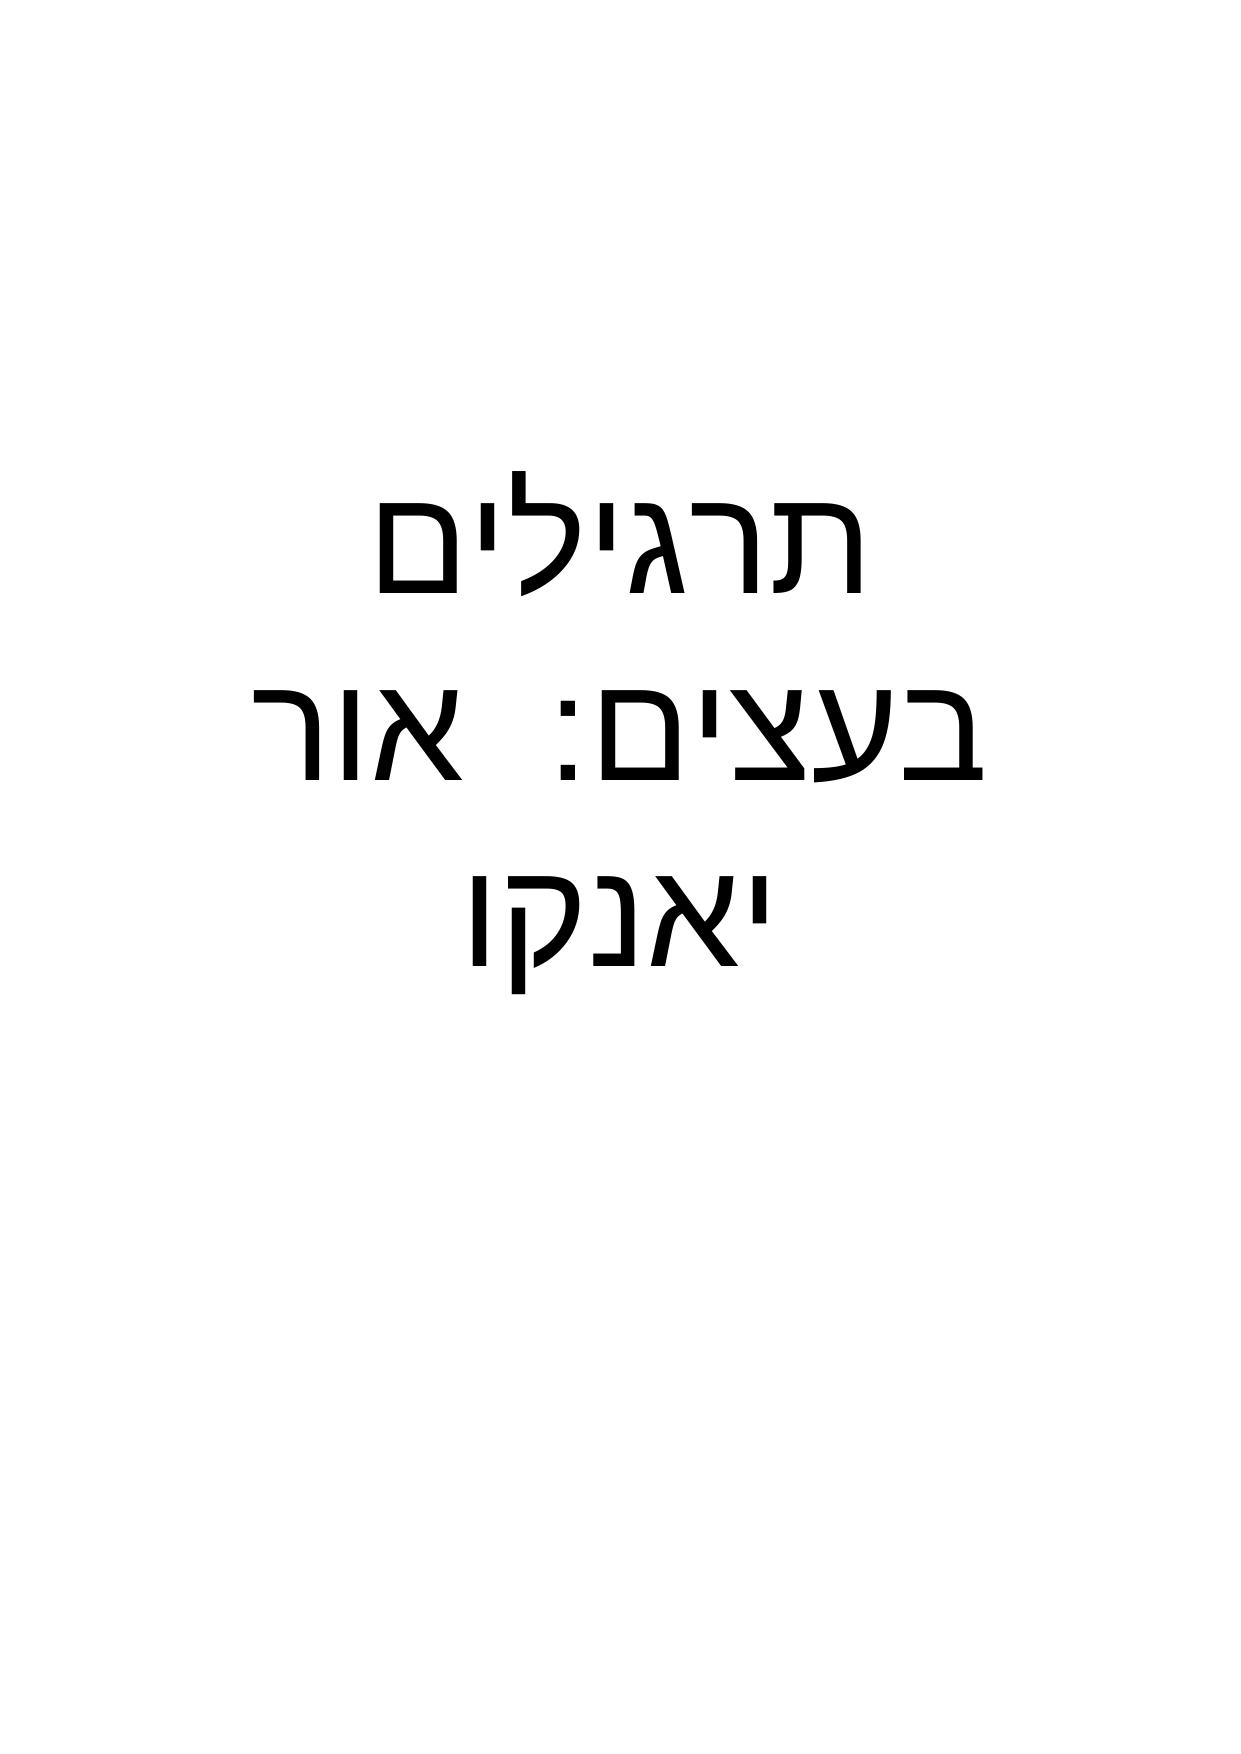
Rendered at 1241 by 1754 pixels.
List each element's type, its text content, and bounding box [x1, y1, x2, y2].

text תרגילים בעצים: אור יאנקו [150, 453, 1090, 998]
